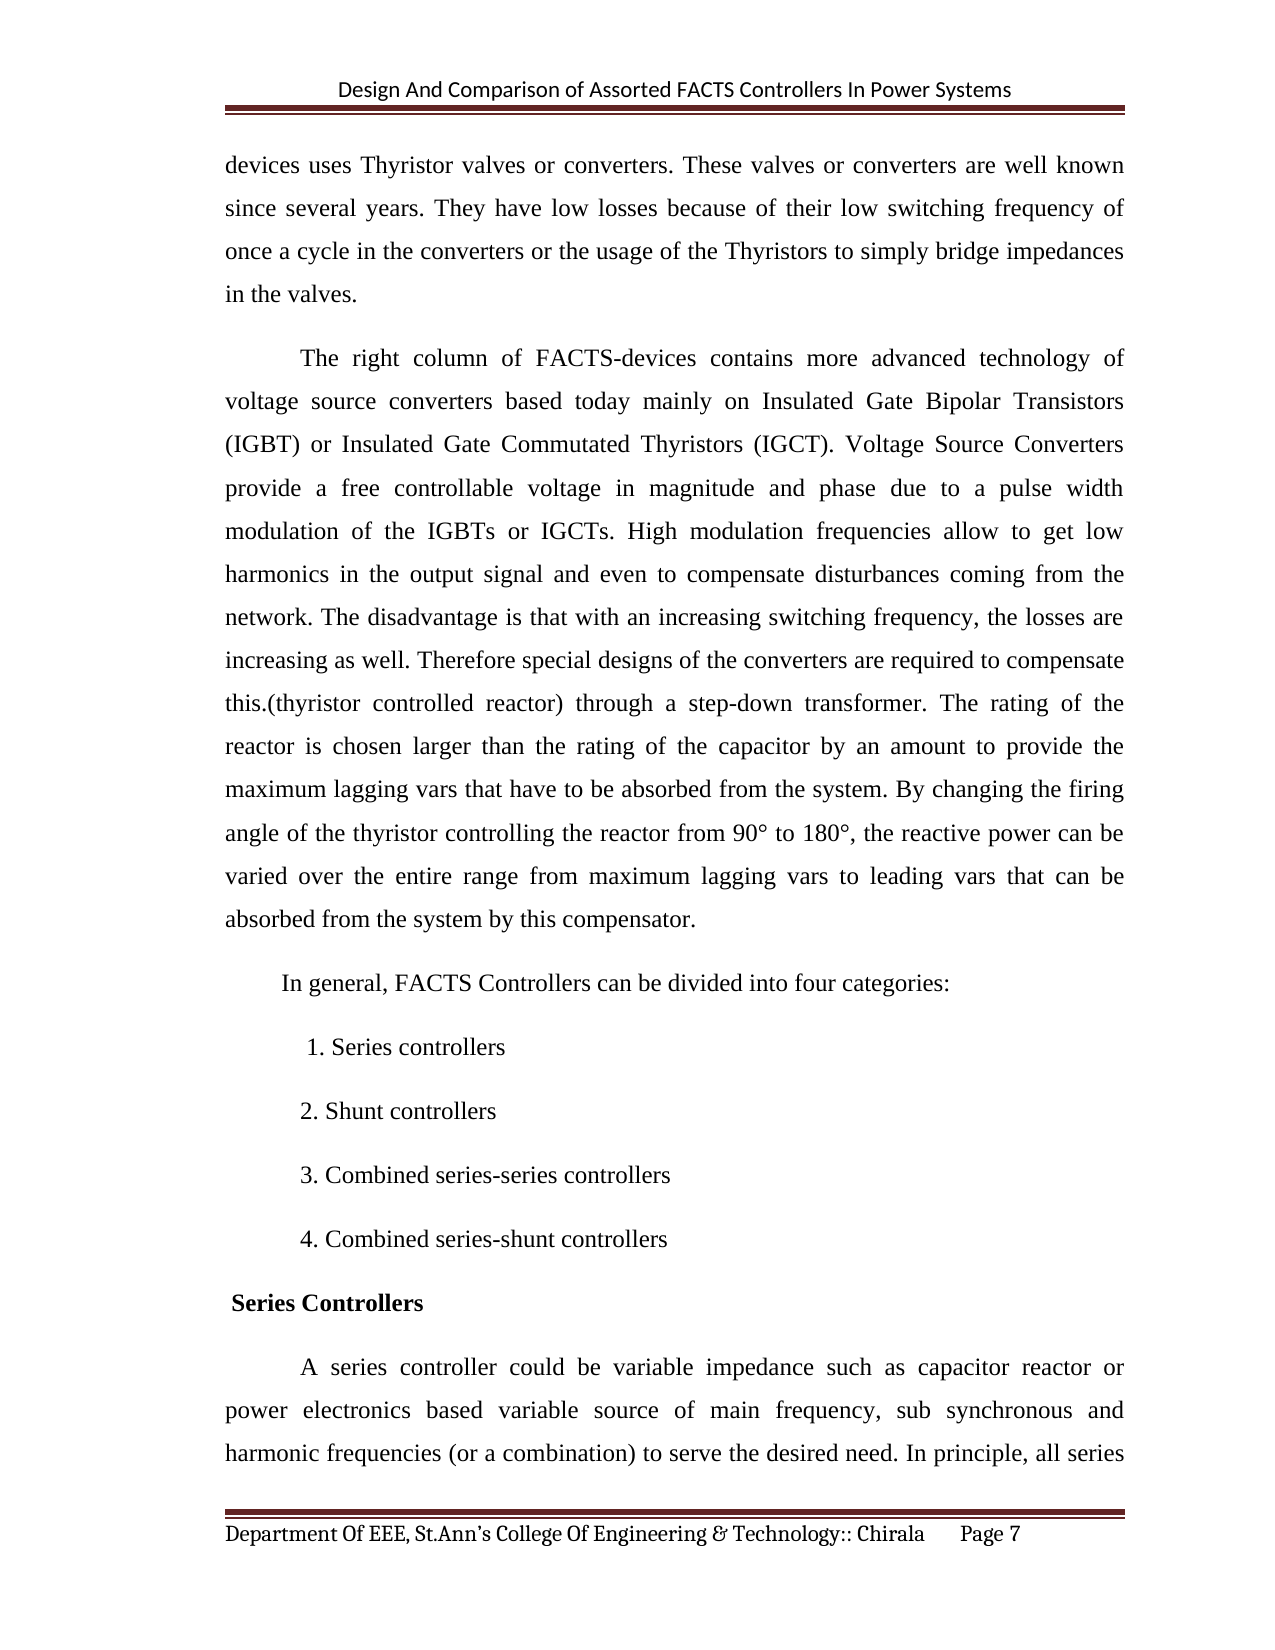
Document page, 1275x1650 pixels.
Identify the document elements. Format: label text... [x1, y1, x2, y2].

text The right column of FACTS-devices contains more advanced technology of voltage source converters based today mainly on Insulated Gate Bipolar Transistors (IGBT) or Insulated Gate Commutated Thyristors (IGCT). Voltage Source Converters provide a free controllable voltage in magnitude and phase due to a pulse width modulation of the IGBTs or IGCTs. High modulation frequencies allow to get low harmonics in the output signal and even to compensate disturbances coming from the network. The disadvantage is that with an increasing switching frequency, the losses are increasing as well. Therefore special designs of the converters are required to compensate this.(thyristor controlled reactor) through a step-down transformer. The rating of the reactor is chosen larger than the rating of the capacitor by an amount to provide the maximum lagging vars that have to be absorbed from the system. By changing the firing angle of the thyristor controlling the reactor from 90° to 180°, the reactive power can be varied over the entire range from maximum lagging vars to leading vars that can be absorbed from the system by this compensator. [225, 343, 1125, 933]
text 4. Combined series-shunt controllers [225, 1224, 1125, 1252]
text 3. Combined series-series controllers [225, 1160, 1125, 1188]
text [225, 1352, 1125, 1467]
text 2. Shunt controllers [225, 1096, 1125, 1124]
text Series Controllers [225, 1288, 1125, 1316]
text 1. Series controllers [225, 1032, 1125, 1061]
text In general, FACTS Controllers can be divided into four categories: [225, 968, 1125, 997]
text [225, 150, 1125, 308]
